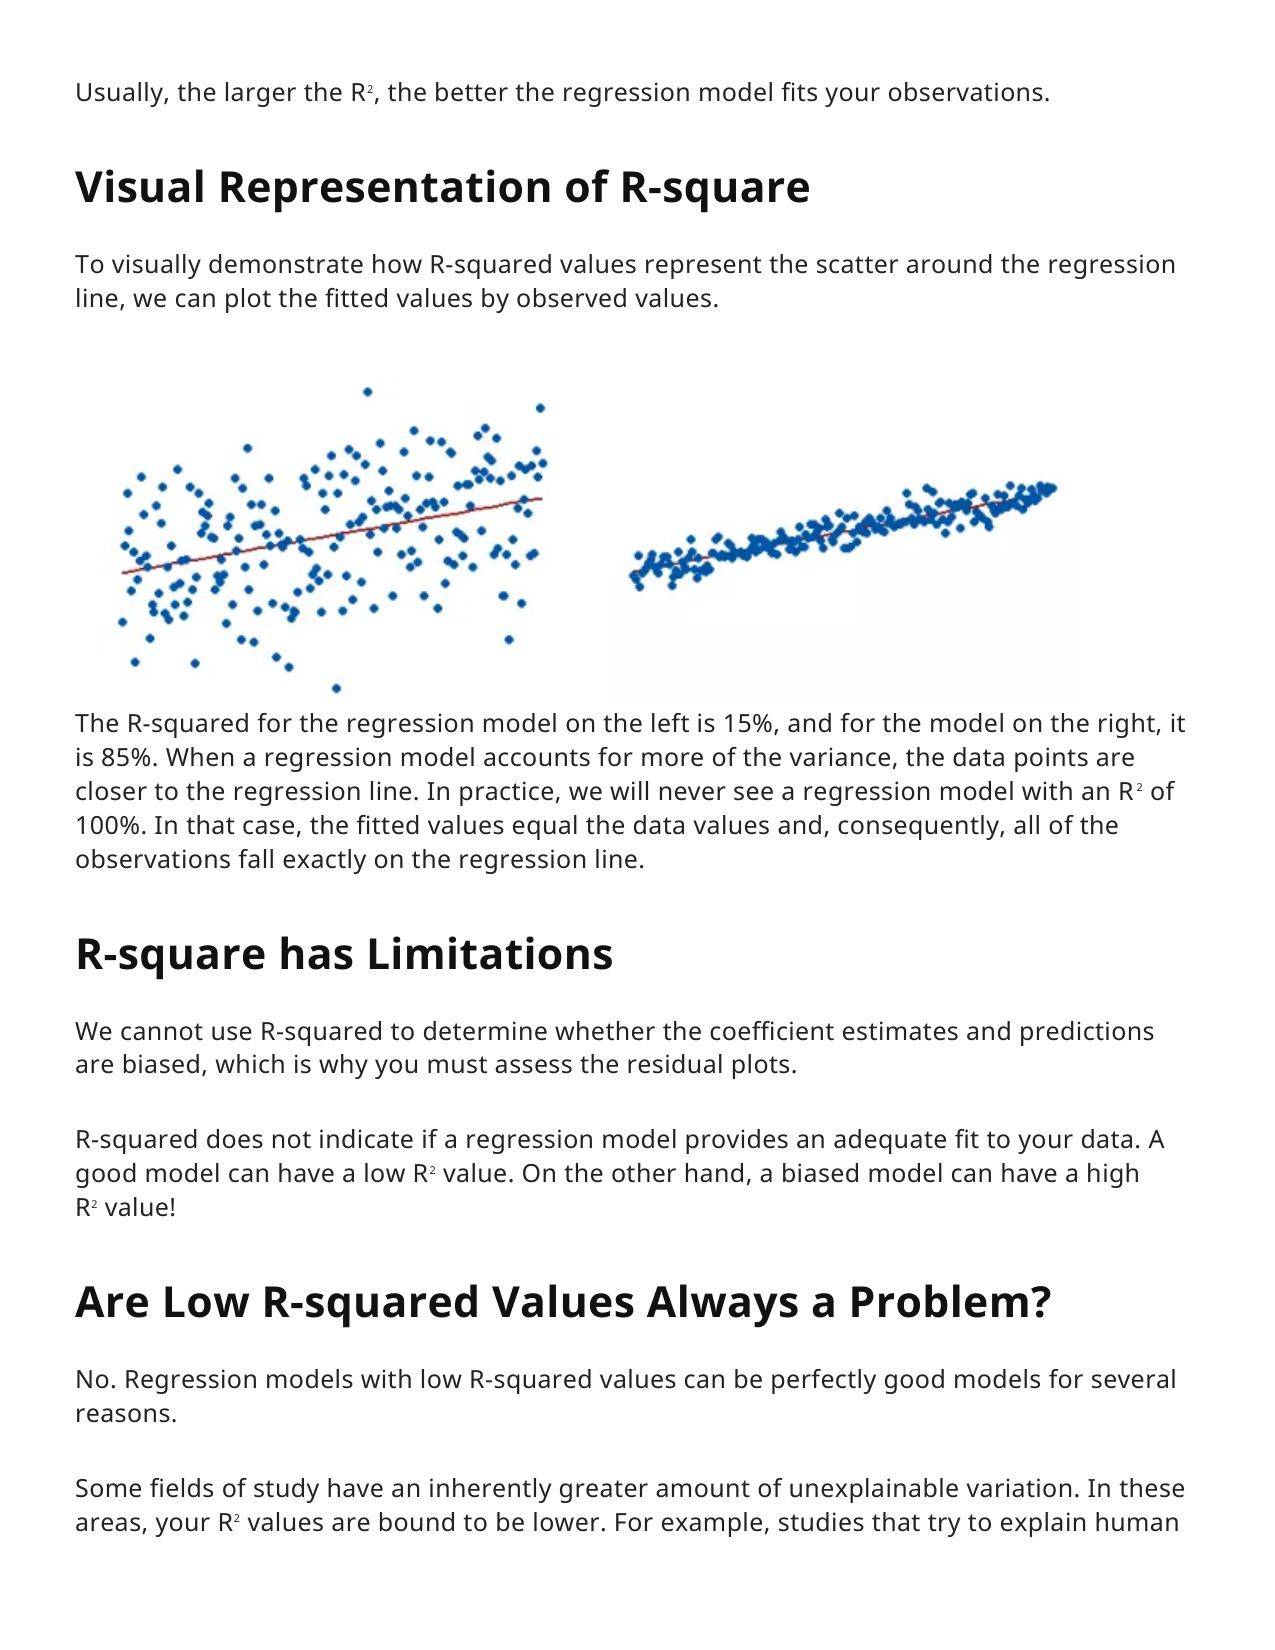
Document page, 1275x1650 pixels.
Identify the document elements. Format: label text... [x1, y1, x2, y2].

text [75, 1470, 1200, 1538]
picture [75, 355, 1093, 706]
text The R-squared for the regression model on the left is 15%, and for the model on the right, it is 85%. When a regression model accounts for more of the variance, the data points are closer to the regression line. In practice, we will never see a regression model with an R2 of 100%. In that case, the fitted values equal the data values and, consequently, all of the observations fall exactly on the regression line. [75, 705, 1200, 876]
text R-square has Limitations [75, 922, 1200, 982]
text Visual Representation of R-square [75, 156, 1200, 215]
text Usually, the larger the R2, the better the regression model fits your observations. [75, 75, 1200, 109]
text To visually demonstrate how R-squared values represent the scatter around the regression line, we can plot the fitted values by observed values. [75, 247, 1200, 315]
text R-squared does not indicate if a regression model provides an adequate fit to your data. A good model can have a low R2 value. On the other hand, a biased model can have a high R2 value! [75, 1122, 1200, 1224]
text No. Regression models with low R-squared values can be perfectly good models for several reasons. [75, 1362, 1200, 1430]
text Are Low R-squared Values Always a Problem? [75, 1271, 1200, 1330]
text We cannot use R-squared to determine whether the coefficient estimates and predictions are biased, which is why you must assess the residual plots. [75, 1013, 1200, 1081]
